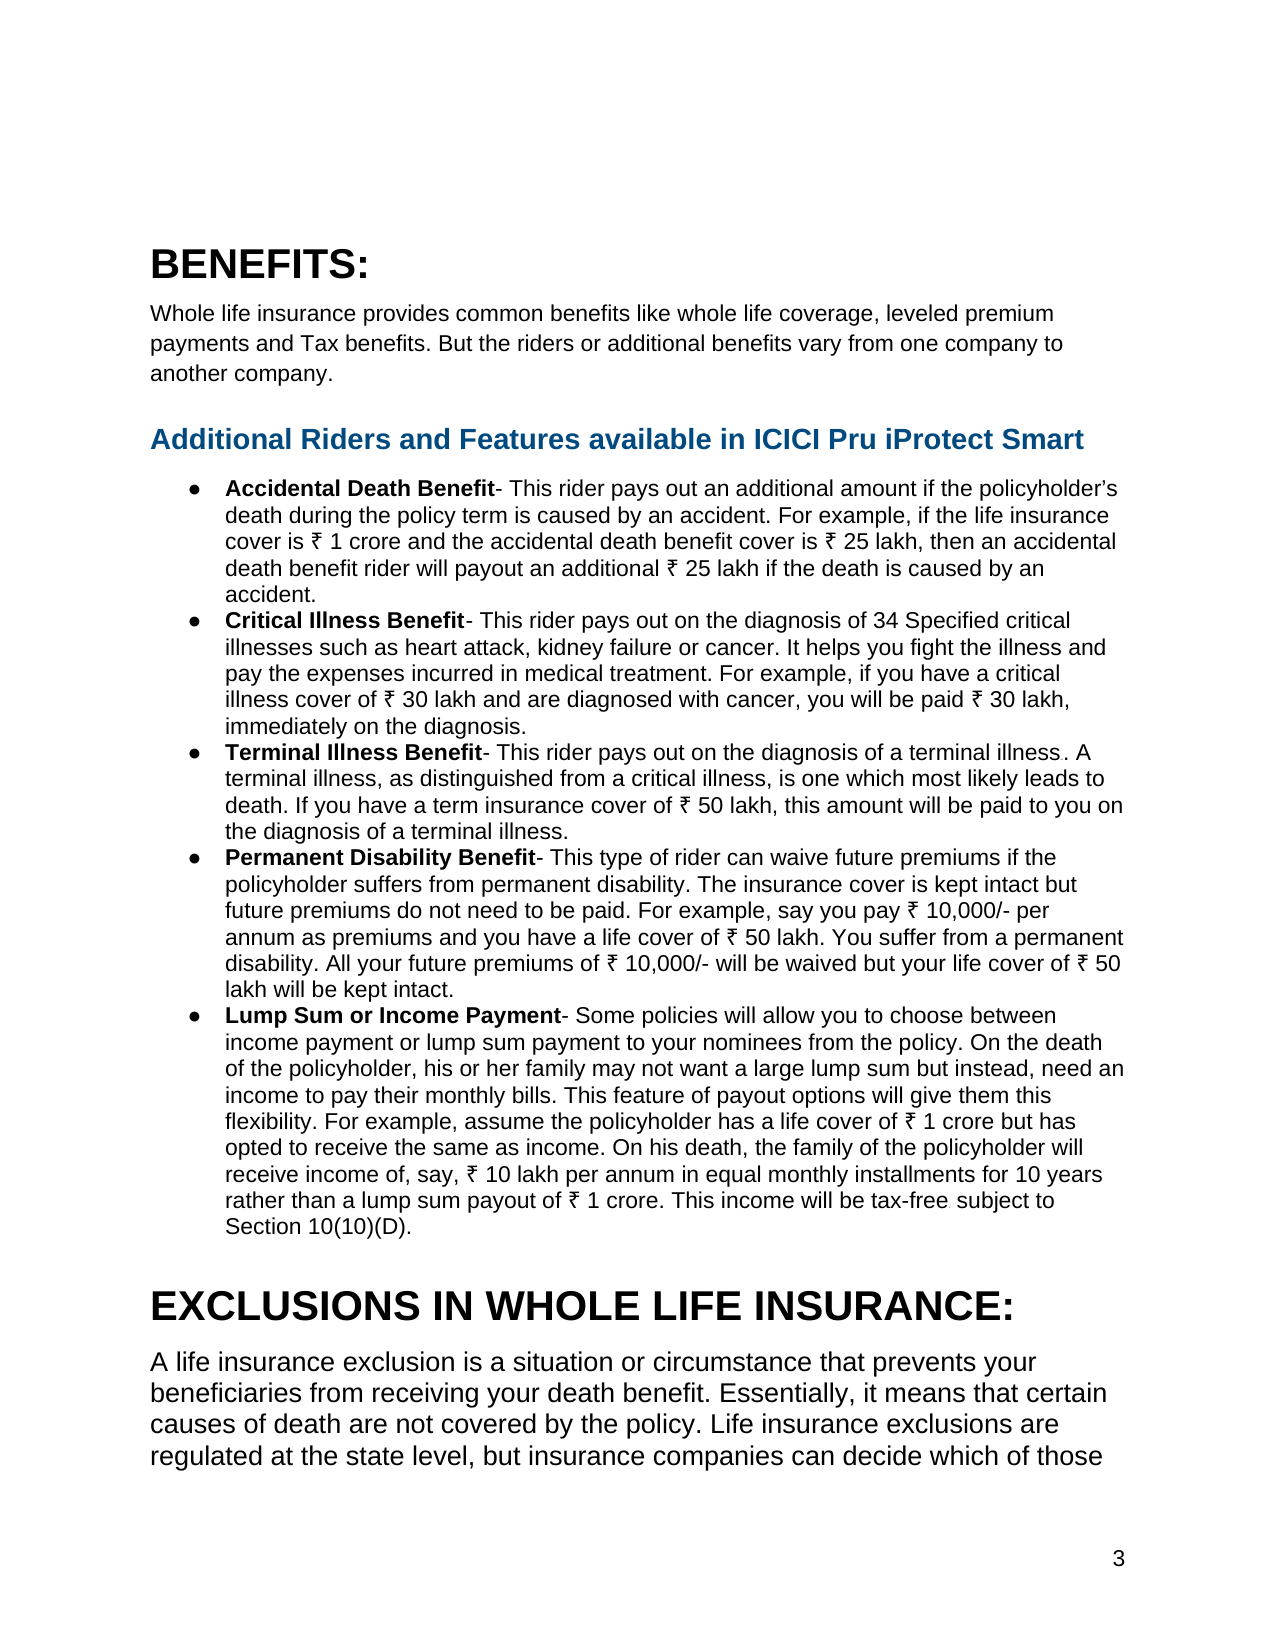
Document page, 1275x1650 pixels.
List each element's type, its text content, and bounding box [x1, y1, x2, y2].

subtitle EXCLUSIONS IN WHOLE LIFE INSURANCE: [150, 1281, 1125, 1329]
text Whole life insurance provides common benefits like whole life coverage, leveled premium payments and Tax benefits. But the riders or additional benefits vary from one company to another company. [150, 300, 1125, 387]
list Critical Illness Benefit^- This rider pays out on the diagnosis of 34 Specified critical illnesses such as heart attack, kidney failure or cancer. It helps you fight the illness and pay the expenses incurred in medical treatment. For example, if you have a critical illness cover of ₹ 30 lakh and are diagnosed with cancer, you will be paid ₹ 30 lakh, immediately on the diagnosis. [187, 607, 1125, 739]
subtitle Additional Riders and Features available in ICICI Pru iProtect Smart [150, 422, 1125, 455]
subtitle BENEFITS: [150, 239, 1125, 287]
list Terminal Illness Benefit- This rider pays out on the diagnosis of a terminal illness##. A terminal illness, as distinguished from a critical illness, is one which most likely leads to death. If you have a term insurance cover of ₹ 50 lakh, this amount will be paid to you on the diagnosis of a terminal illness. [187, 739, 1125, 844]
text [150, 1346, 1125, 1471]
list Accidental Death Benefit- This rider pays out an additional amount if the policyholder’s death during the policy term is caused by an accident. For example, if the life insurance cover is ₹ 1 crore and the accidental death benefit cover is ₹ 25 lakh, then an accidental death benefit rider will payout an additional ₹ 25 lakh if the death is caused by an accident. [187, 475, 1125, 607]
list Permanent Disability Benefit- This type of rider can waive future premiums if the policyholder suffers from permanent disability. The insurance cover is kept intact but future premiums do not need to be paid. For example, say you pay ₹ 10,000/- per annum as premiums and you have a life cover of ₹ 50 lakh. You suffer from a permanent disability. All your future premiums of ₹ 10,000/- will be waived but your life cover of ₹ 50 lakh will be kept intact. [187, 844, 1125, 1002]
list Lump Sum or Income Payment- Some policies will allow you to choose between income payment or lump sum payment to your nominees from the policy. On the death of the policyholder, his or her family may not want a large lump sum but instead, need an income to pay their monthly bills. This feature of payout options will give them this flexibility. For example, assume the policyholder has a life cover of ₹ 1 crore but has opted to receive the same as income. On his death, the family of the policyholder will receive income of, say, ₹ 10 lakh per annum in equal monthly installments for 10 years rather than a lump sum payout of ₹ 1 crore. This income will be tax-free# subject to Section 10(10)(D). [187, 1002, 1125, 1240]
